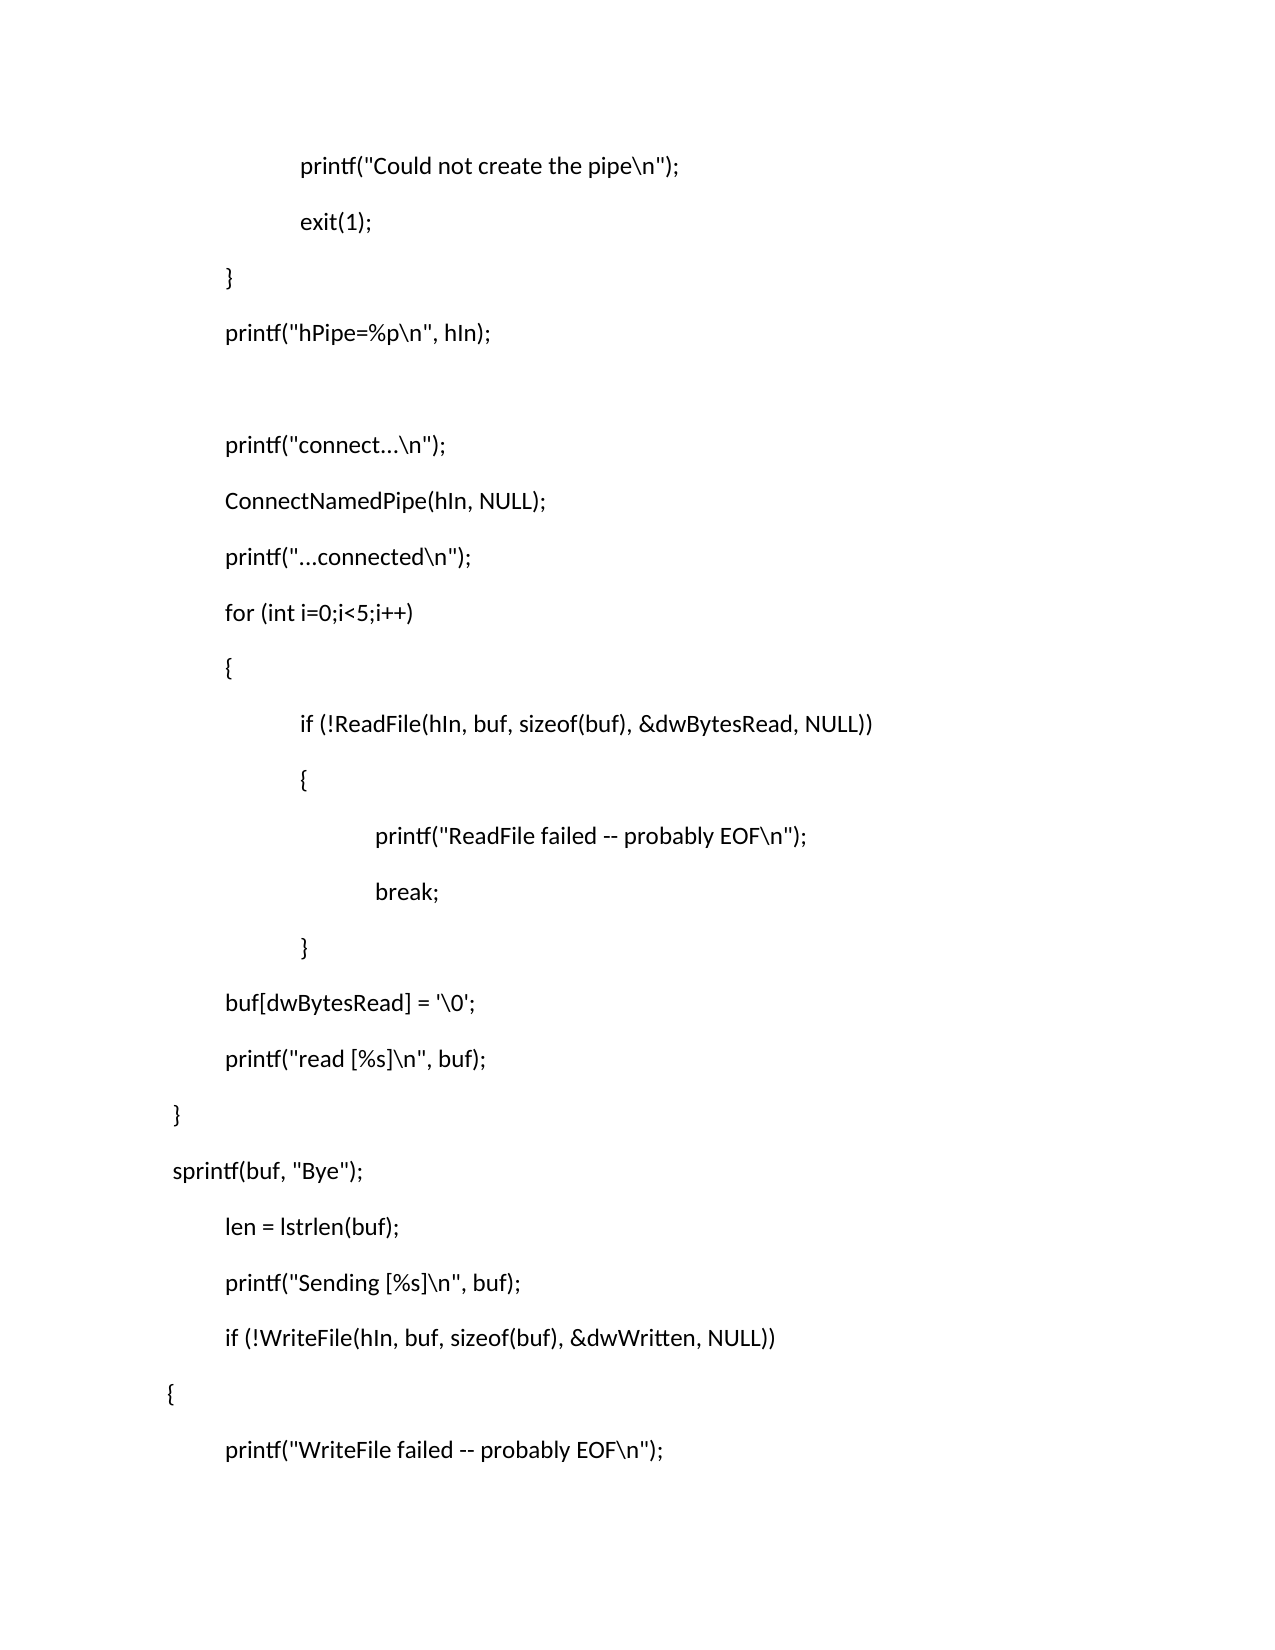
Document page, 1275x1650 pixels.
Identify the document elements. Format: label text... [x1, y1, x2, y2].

text { [150, 764, 1125, 795]
text for (int i=0;i<5;i++) [150, 597, 1125, 627]
text printf("...connected\n"); [150, 541, 1125, 571]
text } [150, 932, 1125, 962]
text printf("WriteFile failed -- probably EOF\n"); [150, 1434, 1125, 1465]
text ConnectNamedPipe(hIn, NULL); [150, 485, 1125, 516]
text printf("read [%s]\n", buf); [150, 1043, 1125, 1074]
text printf("Could not create the pipe\n"); [150, 150, 1125, 181]
text len = lstrlen(buf); [150, 1211, 1125, 1241]
text printf("connect...\n"); [150, 429, 1125, 460]
text printf("Sending [%s]\n", buf); [150, 1267, 1125, 1297]
text if (!WriteFile(hIn, buf, sizeof(buf), &dwWritten, NULL)) [150, 1322, 1125, 1353]
text break; [150, 876, 1125, 906]
text exit(1); [150, 206, 1125, 236]
text printf("hPipe=%p\n", hIn); [150, 317, 1125, 348]
text } [150, 262, 1125, 292]
text { [150, 652, 1125, 683]
text if (!ReadFile(hIn, buf, sizeof(buf), &dwBytesRead, NULL)) [150, 708, 1125, 739]
text buf[dwBytesRead] = '\0'; [150, 987, 1125, 1018]
text sprintf(buf, "Bye"); [150, 1155, 1125, 1186]
text printf("ReadFile failed -- probably EOF\n"); [150, 820, 1125, 851]
text { [150, 1378, 1125, 1409]
text } [150, 1099, 1125, 1130]
